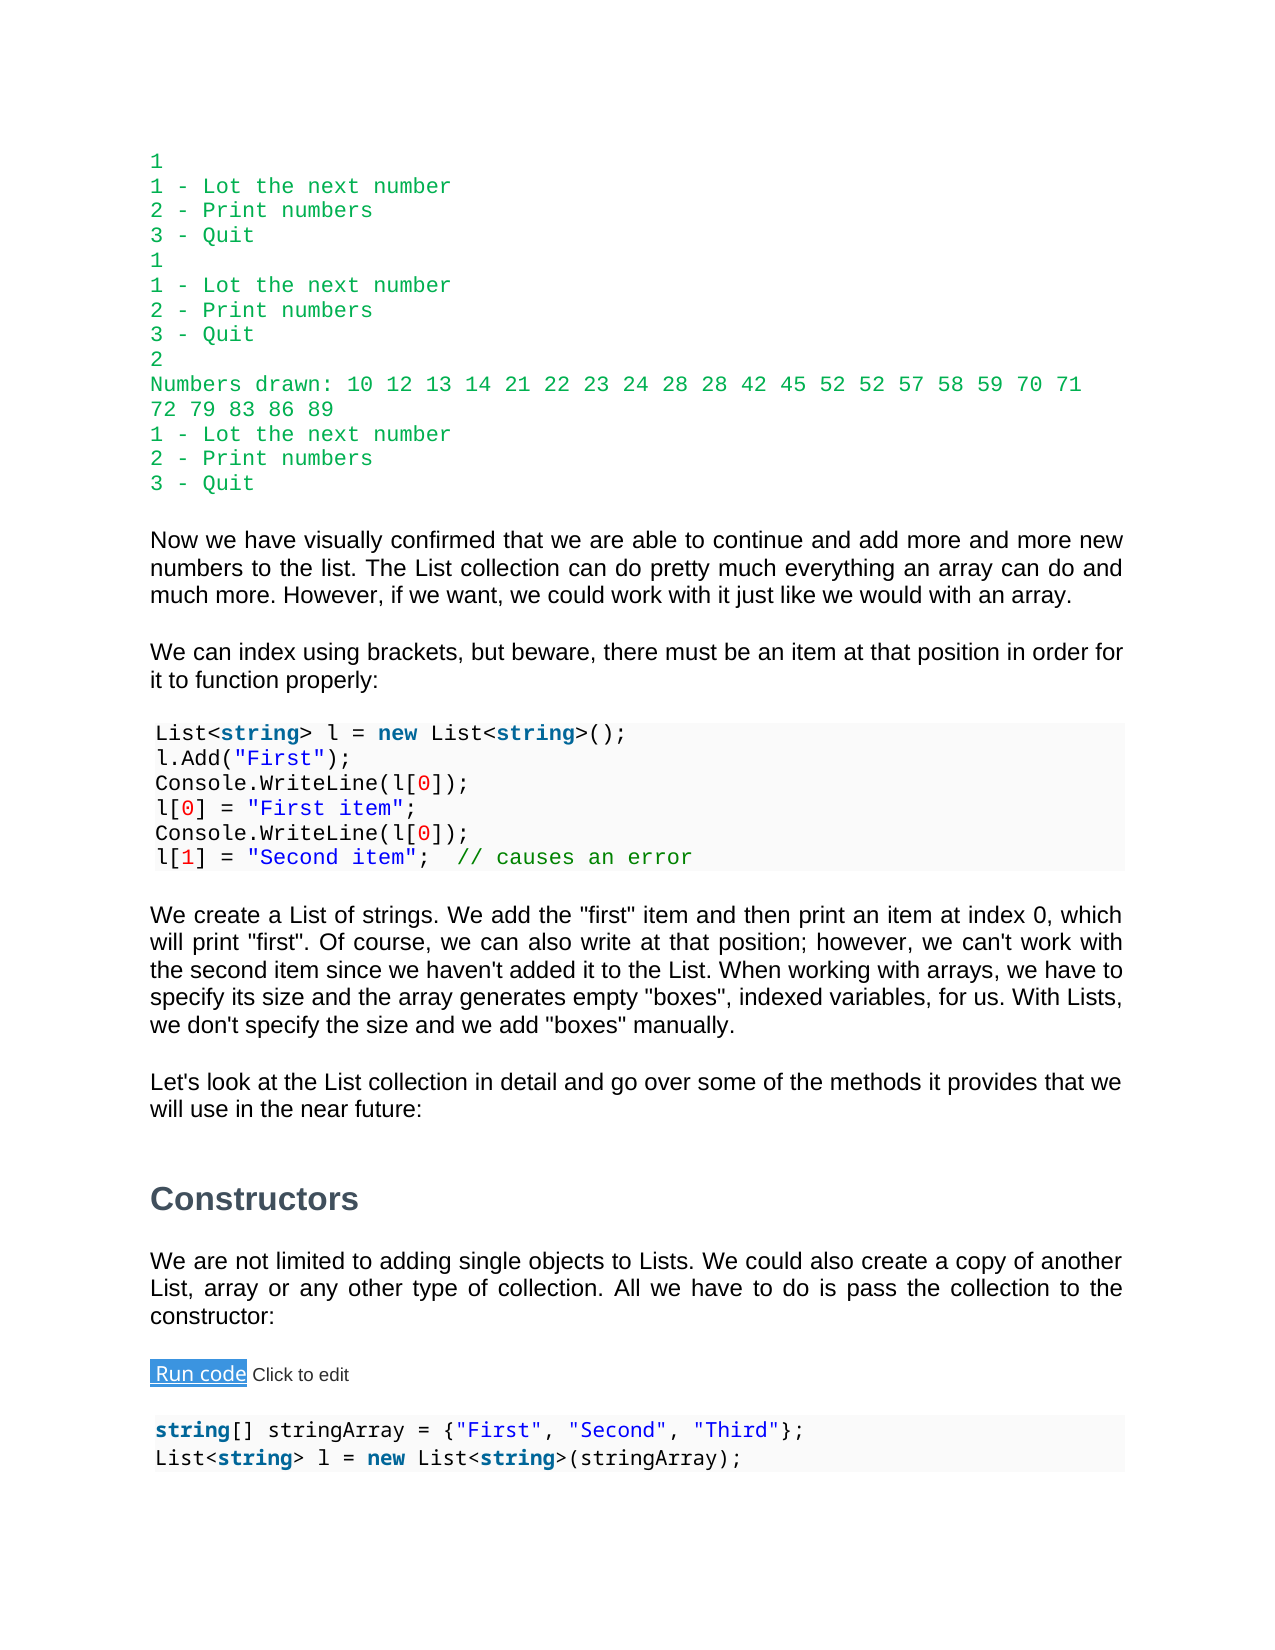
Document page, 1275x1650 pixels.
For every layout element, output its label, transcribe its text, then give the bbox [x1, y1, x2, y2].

text l[1] = "Second item"; // causes an error [155, 847, 1125, 871]
text 1 [150, 150, 1117, 175]
text 3 - Quit [150, 472, 1117, 497]
text We can index using brackets, but beware, there must be an item at that position in order for it to function properly: [150, 638, 1125, 693]
text Console.WriteLine(l[0]); [155, 772, 1125, 797]
text l.Add("First"); [155, 747, 1125, 772]
text List<string> l = new List<string>(stringArray); [155, 1443, 1125, 1472]
text 1 [150, 249, 1117, 274]
text 1 - Lot the next number [150, 274, 1117, 299]
text Console.WriteLine(l[0]); [155, 822, 1125, 847]
text 2 - Print numbers [150, 199, 1117, 224]
text Numbers drawn: 10 12 13 14 21 22 23 24 28 28 42 45 52 52 57 58 59 70 71 72 79 83 86 89 [150, 373, 1117, 423]
text We are not limited to adding single objects to Lists. We could also create a copy of another List, array or any other type of collection. All we have to do is pass the collection to the constructor: [150, 1247, 1125, 1329]
text 1 - Lot the next number [150, 423, 1117, 447]
text 2 - Print numbers [150, 299, 1117, 323]
text Let's look at the List collection in detail and go over some of the methods it provides that we will use in the near future: [150, 1068, 1125, 1123]
text string[] stringArray = {"First", "Second", "Third"}; [155, 1415, 1125, 1443]
text Now we have visually confirmed that we are able to continue and add more and more new numbers to the list. The List collection can do pretty much everything an array can do and much more. However, if we want, we could work with it just like we would with an array. [150, 526, 1125, 609]
text 2 - Print numbers [150, 447, 1117, 472]
text We create a List of strings. We add the "first" item and then print an item at index 0, which will print "first". Of course, we can also write at that position; however, we can't work with the second item since we haven't added it to the List. When working with arrays, we have to specify its size and the array generates empty "boxes", indexed variables, for us. With Lists, we don't specify the size and we add "boxes" manually. [150, 901, 1125, 1038]
text List<string> l = new List<string>(); [155, 723, 1125, 747]
text 2 [150, 348, 1117, 373]
text 1 - Lot the next number [150, 175, 1117, 199]
text Constructors [150, 1179, 1125, 1218]
text Run code Click to edit [247, 1359, 1125, 1387]
text 3 - Quit [150, 224, 1117, 249]
text 3 - Quit [150, 323, 1117, 348]
text l[0] = "First item"; [155, 797, 1125, 822]
